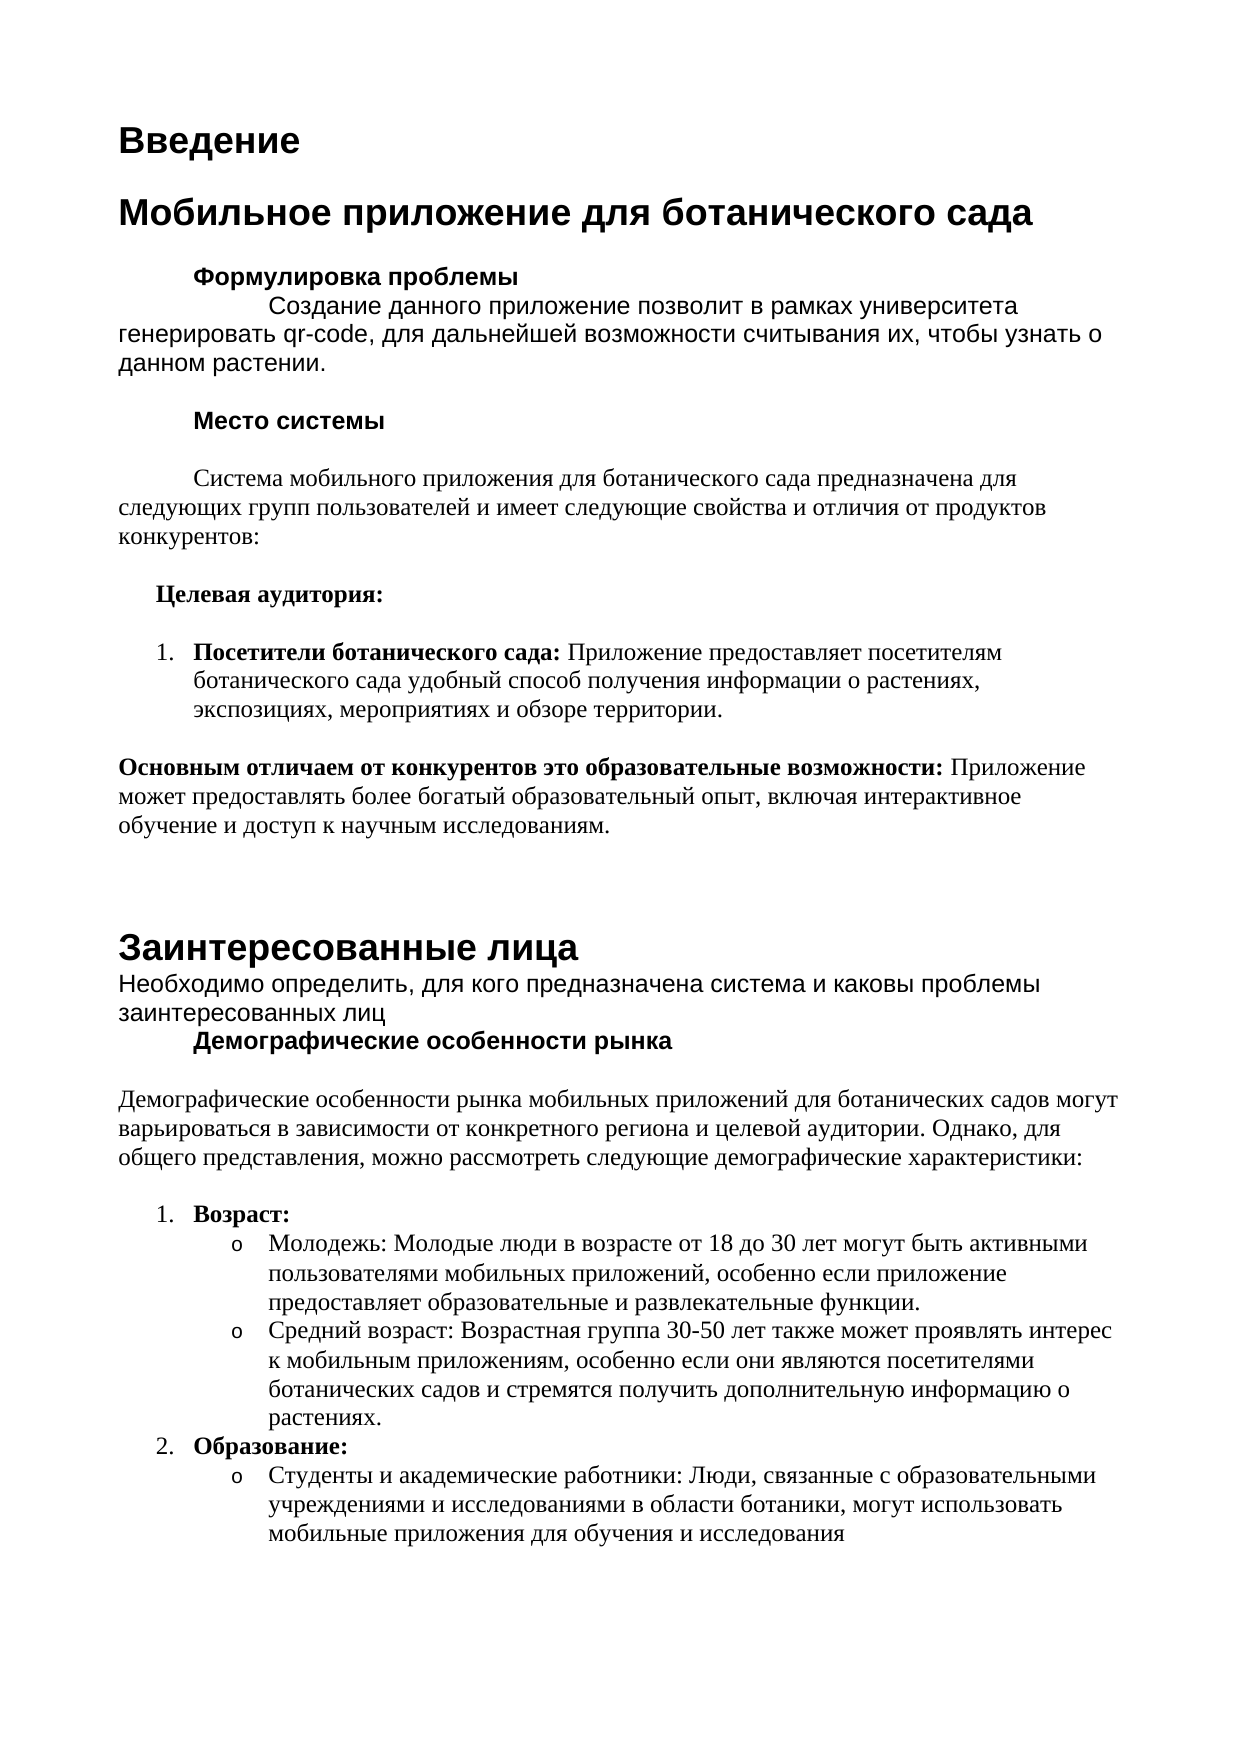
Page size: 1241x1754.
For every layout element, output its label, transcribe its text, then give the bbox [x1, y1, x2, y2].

text Демографические особенности рынка мобильных приложений для ботанических садов могут варьироваться в зависимости от конкретного региона и целевой аудитории. Однако, для общего представления, можно рассмотреть следующие демографические характеристики: [118, 1084, 1122, 1170]
subtitle Мобильное приложение для ботанического сада [118, 190, 1122, 233]
list Молодежь: Молодые люди в возрасте от 18 до 30 лет могут быть активными пользователями мобильных приложений, особенно если приложение предоставляет образовательные и развлекательные функции. [231, 1228, 1122, 1315]
subtitle Место системы [118, 406, 1122, 434]
text Создание данного приложение позволит в рамках университета генерировать qr-code, для дальнейшей возможности считывания их, чтобы узнать о данном растении. [118, 291, 1122, 377]
text Основным отличаем от конкурентов это образовательные возможности: Приложение может предоставлять более богатый образовательный опыт, включая интерактивное обучение и доступ к научным исследованиям. [118, 752, 1122, 838]
list Студенты и академические работники: Люди, связанные с образовательными учреждениями и исследованиями в области ботаники, могут использовать мобильные приложения для обучения и исследования [231, 1460, 1122, 1547]
subtitle Введение [118, 118, 1122, 161]
list Посетители ботанического сада: Приложение предоставляет посетителям ботанического сада удобный способ получения информации о растениях, экспозициях, мероприятиях и обзоре территории. [156, 637, 1122, 723]
list Средний возраст: Возрастная группа 30-50 лет также может проявлять интерес к мобильным приложениям, особенно если они являются посетителями ботанических садов и стремятся получить дополнительную информацию о растениях. [231, 1315, 1122, 1431]
subtitle Заинтересованные лица [118, 926, 1122, 969]
subtitle Формулировка проблемы [118, 262, 1122, 291]
subtitle Демографические особенности рынка [118, 1026, 1122, 1055]
text Целевая аудитория: [118, 579, 1122, 608]
text Необходимо определить, для кого предназначена система и каковы проблемы заинтересованных лиц [118, 969, 1122, 1026]
list Образование: [156, 1431, 1122, 1460]
text Система мобильного приложения для ботанического сада предназначена для следующих групп пользователей и имеет следующие свойства и отличия от продуктов конкурентов: [118, 463, 1122, 550]
list Возраст: [156, 1199, 1122, 1228]
